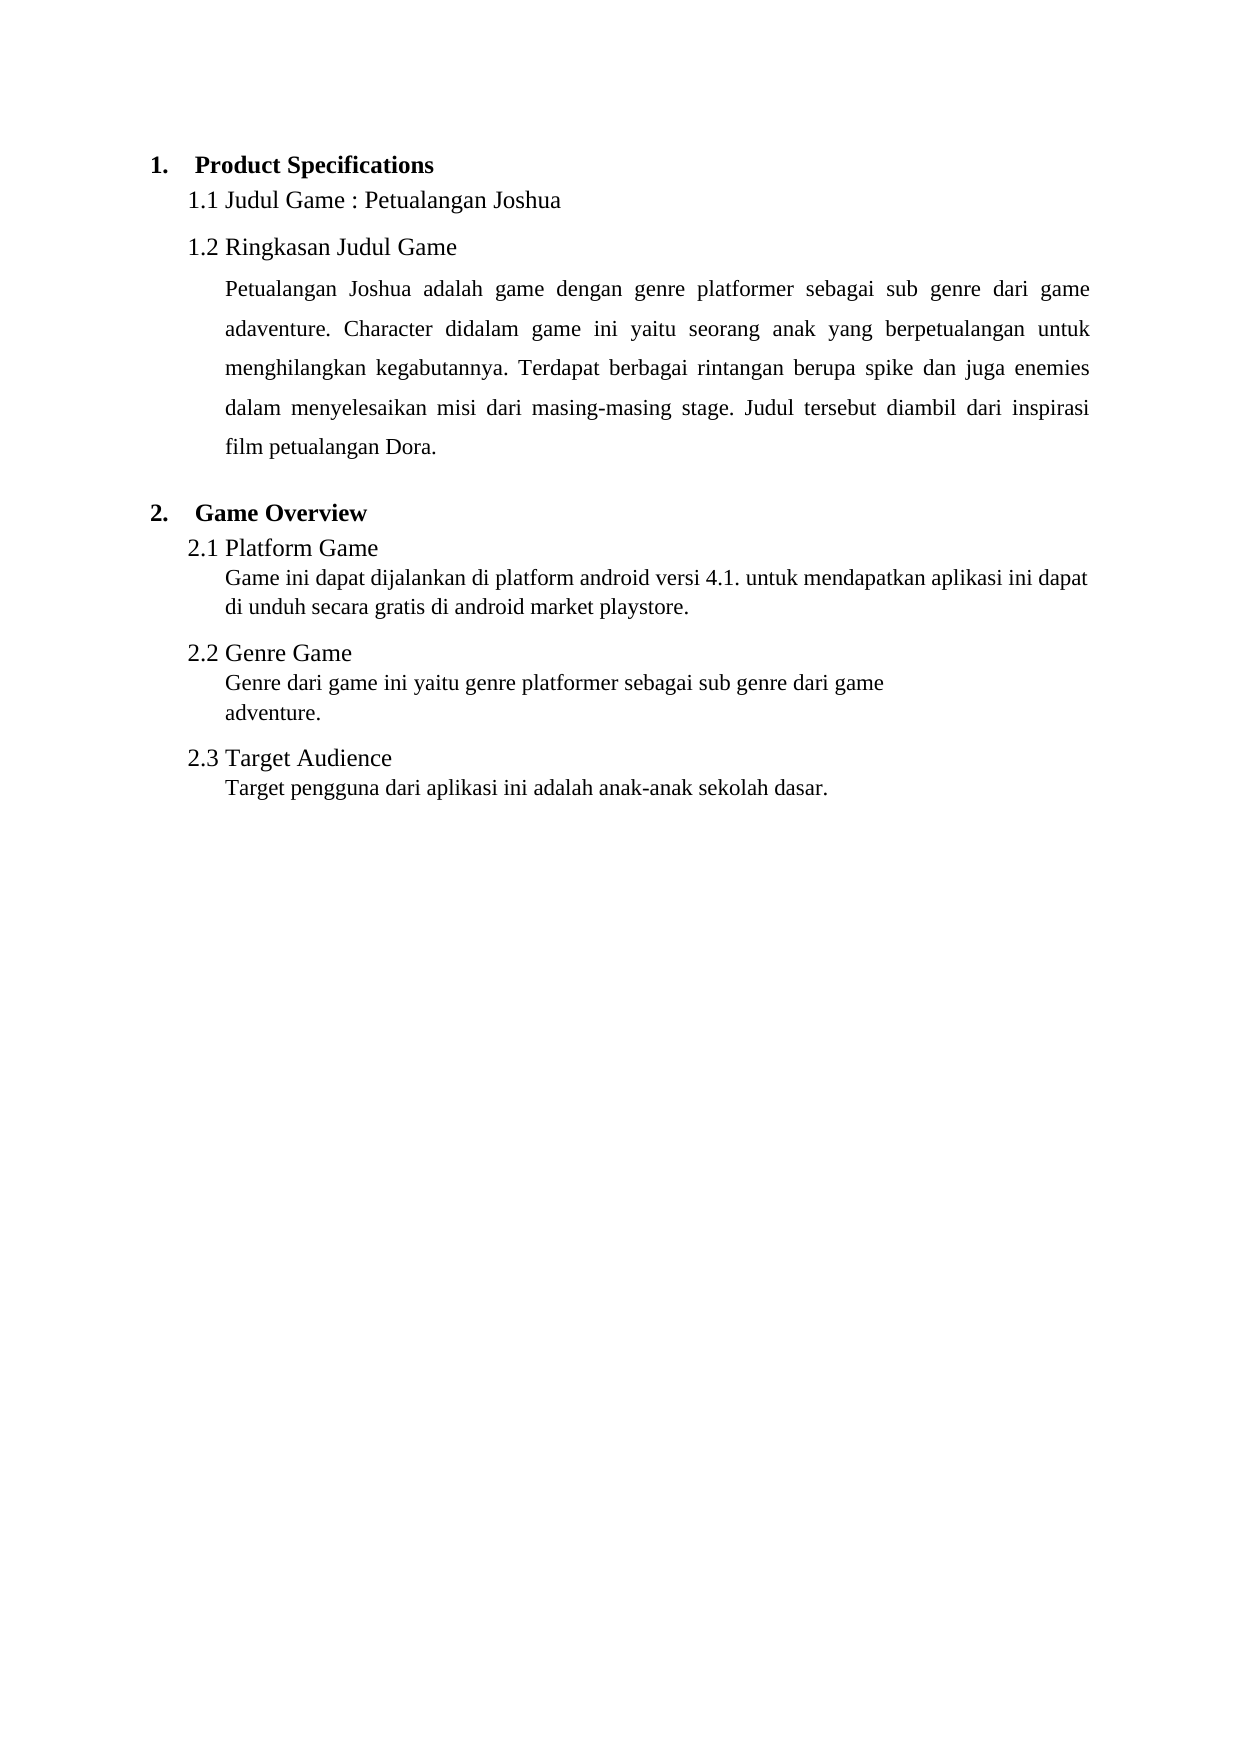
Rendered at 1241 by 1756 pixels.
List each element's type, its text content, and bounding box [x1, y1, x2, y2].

list Target Audience [187, 743, 1178, 772]
list Genre Game [187, 638, 1178, 666]
text Game ini dapat dijalankan di platform android versi 4.1. untuk mendapatkan aplikasi ini dapat di unduh secara gratis di android market playstore. [225, 564, 1089, 619]
list Judul Game : Petualangan Joshua [187, 185, 1178, 214]
text Target pengguna dari aplikasi ini adalah anak-anak sekolah dasar. [225, 774, 1178, 801]
text Genre dari game ini yaitu genre platformer sebagai sub genre dari game adventure. [225, 669, 985, 725]
text Petualangan Joshua adalah game dengan genre platformer sebagai sub genre dari game adaventure. Character didalam game ini yaitu seorang anak yang berpetualangan untuk menghilangkan kegabutannya. Terdapat berbagai rintangan berupa spike dan juga enemies dalam menyelesaikan misi dari masing-masing stage. Judul tersebut diambil dari inspirasi film petualangan Dora. [225, 276, 1091, 460]
list Platform Game [187, 533, 1178, 562]
list Ringkasan Judul Game [187, 232, 1178, 261]
subtitle Product Specifications [150, 150, 1178, 178]
subtitle Game Overview [150, 498, 1178, 527]
